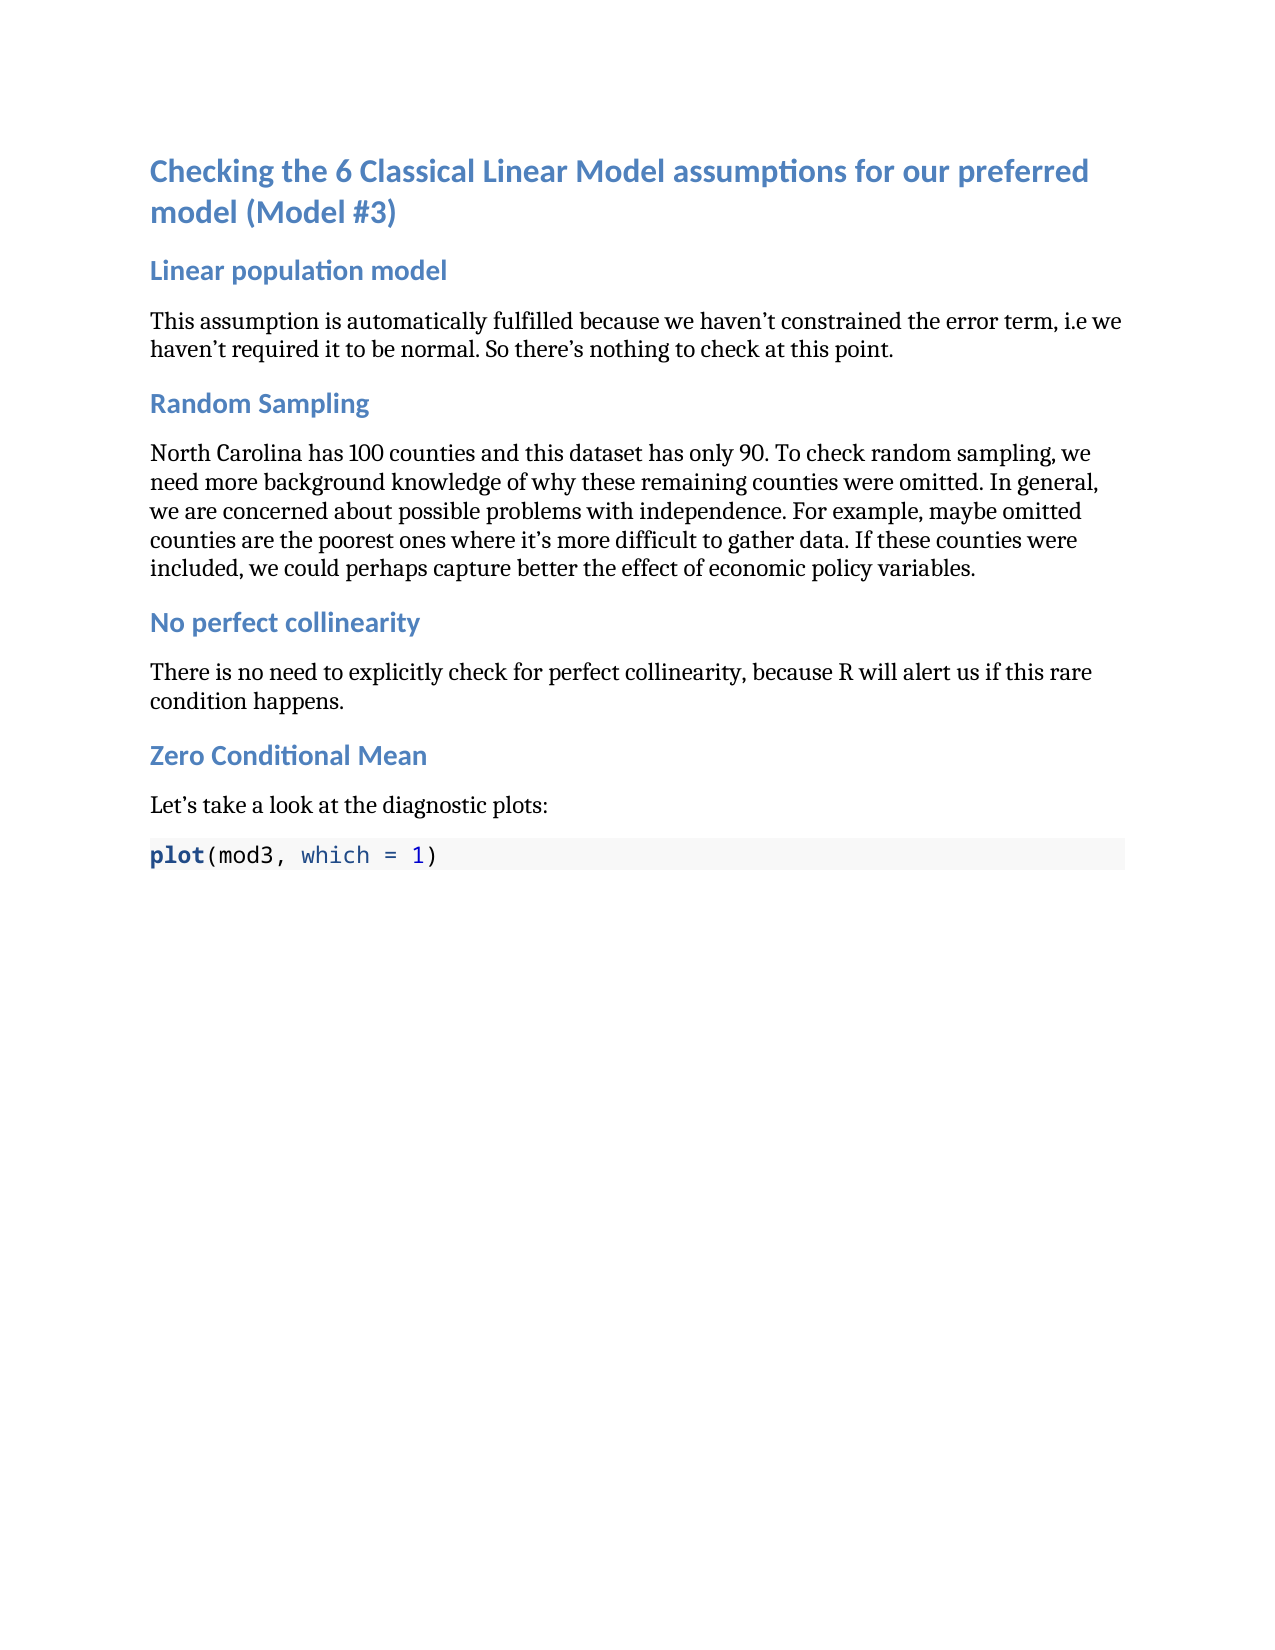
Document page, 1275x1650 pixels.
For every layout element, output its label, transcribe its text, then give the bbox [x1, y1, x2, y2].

subtitle Checking the 6 Classical Linear Model assumptions for our preferred model (Model #3) [150, 150, 1125, 231]
text This assumption is automatically fulfilled because we haven’t constrained the error term, i.e we haven’t required it to be normal. So there’s nothing to check at this point. [150, 307, 1125, 364]
text plot(mod3, which = 1) [150, 838, 1125, 870]
subtitle No perfect collinearity [150, 604, 1125, 639]
subtitle Linear population model [150, 252, 1125, 288]
text Let’s take a look at the diagnostic plots: [150, 791, 1125, 820]
text There is no need to explicitly check for perfect collinearity, because R will alert us if this rare condition happens. [150, 658, 1125, 716]
subtitle Random Sampling [150, 385, 1125, 421]
text North Carolina has 100 counties and this dataset has only 90. To check random sampling, we need more background knowledge of why these remaining counties were omitted. In general, we are concerned about possible problems with independence. For example, maybe omitted counties are the poorest ones where it’s more difficult to gather data. If these counties were included, we could perhaps capture better the effect of economic policy variables. [150, 439, 1125, 583]
subtitle Zero Conditional Mean [150, 737, 1125, 772]
